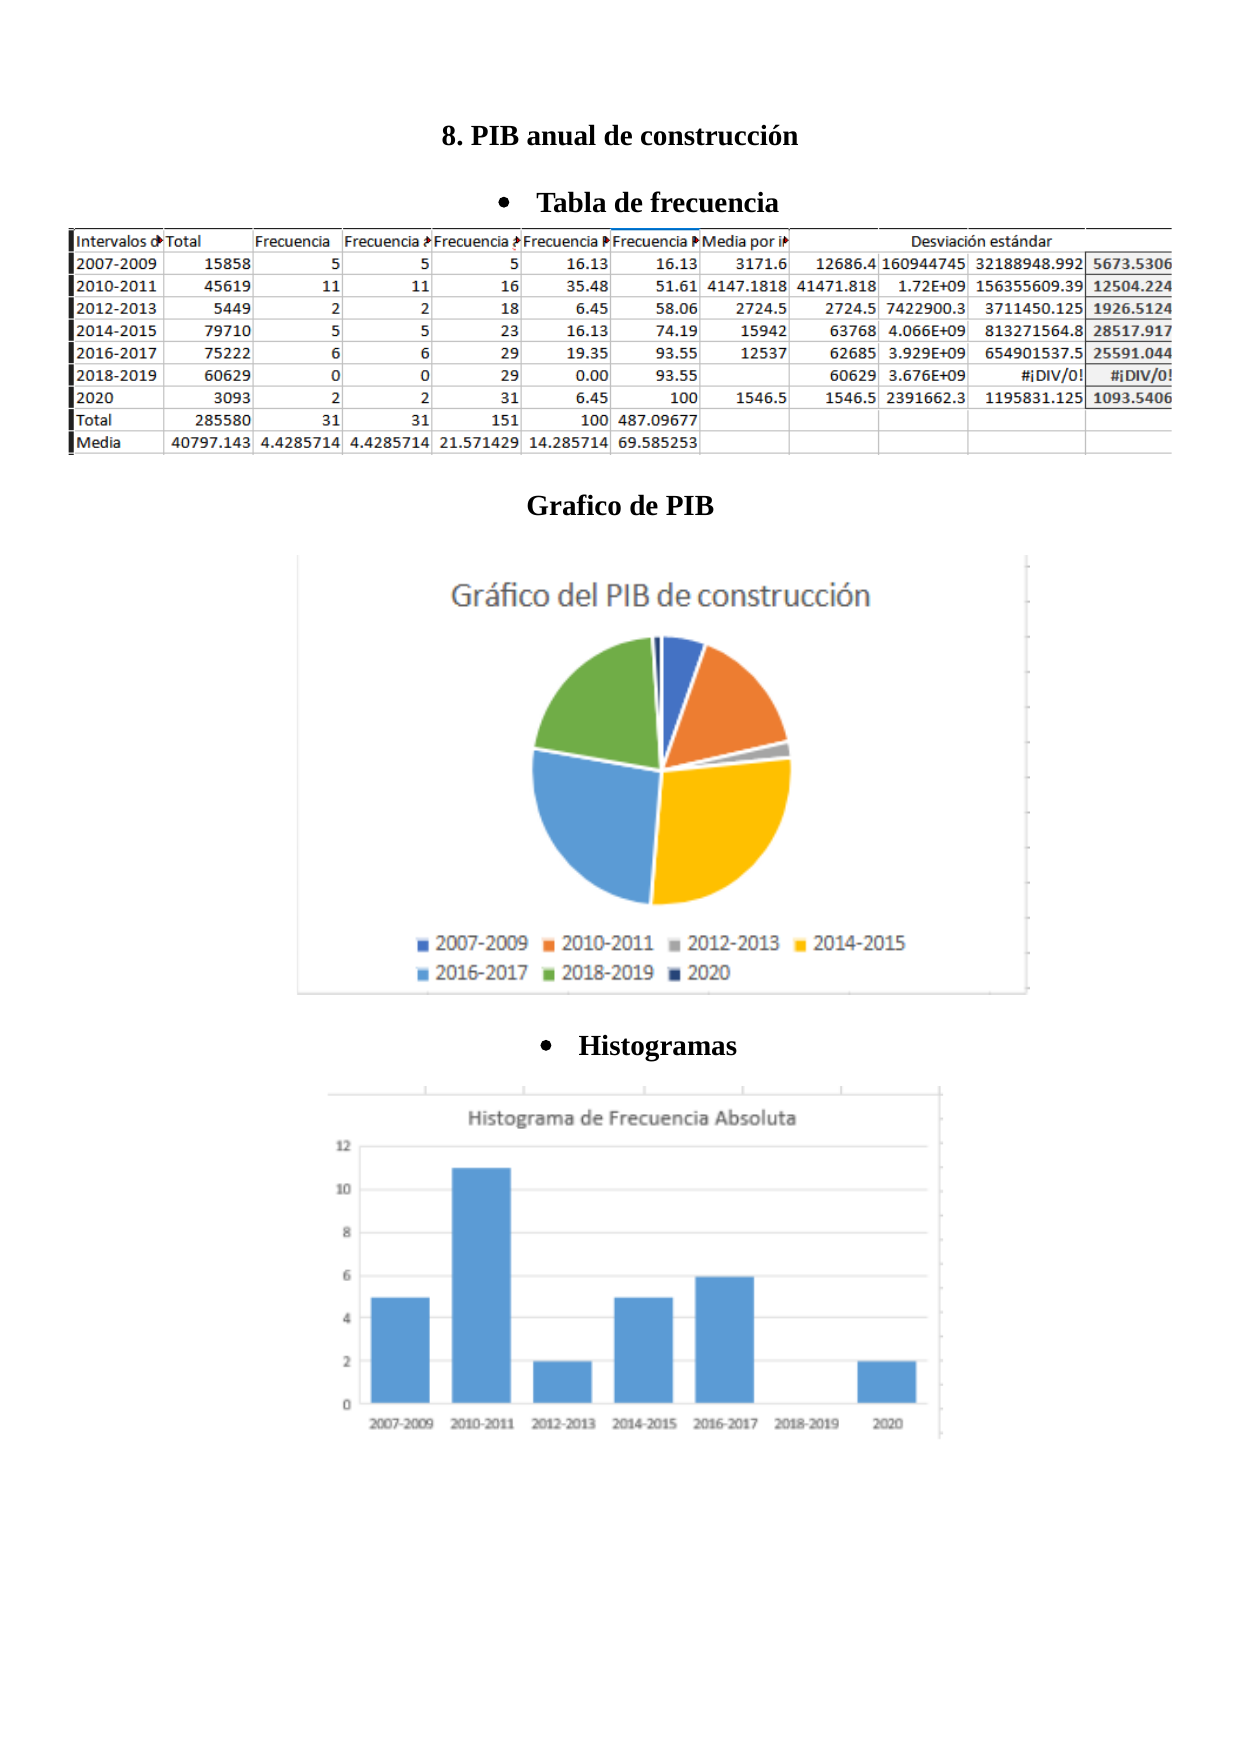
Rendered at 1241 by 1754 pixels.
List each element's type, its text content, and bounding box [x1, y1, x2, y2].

text Grafico de PIB [118, 488, 1122, 551]
picture [296, 555, 1030, 995]
picture [68, 228, 1172, 455]
list Tabla de frecuencia [156, 185, 1122, 219]
picture [325, 1086, 944, 1444]
text 8. PIB anual de construcción [118, 118, 1122, 152]
